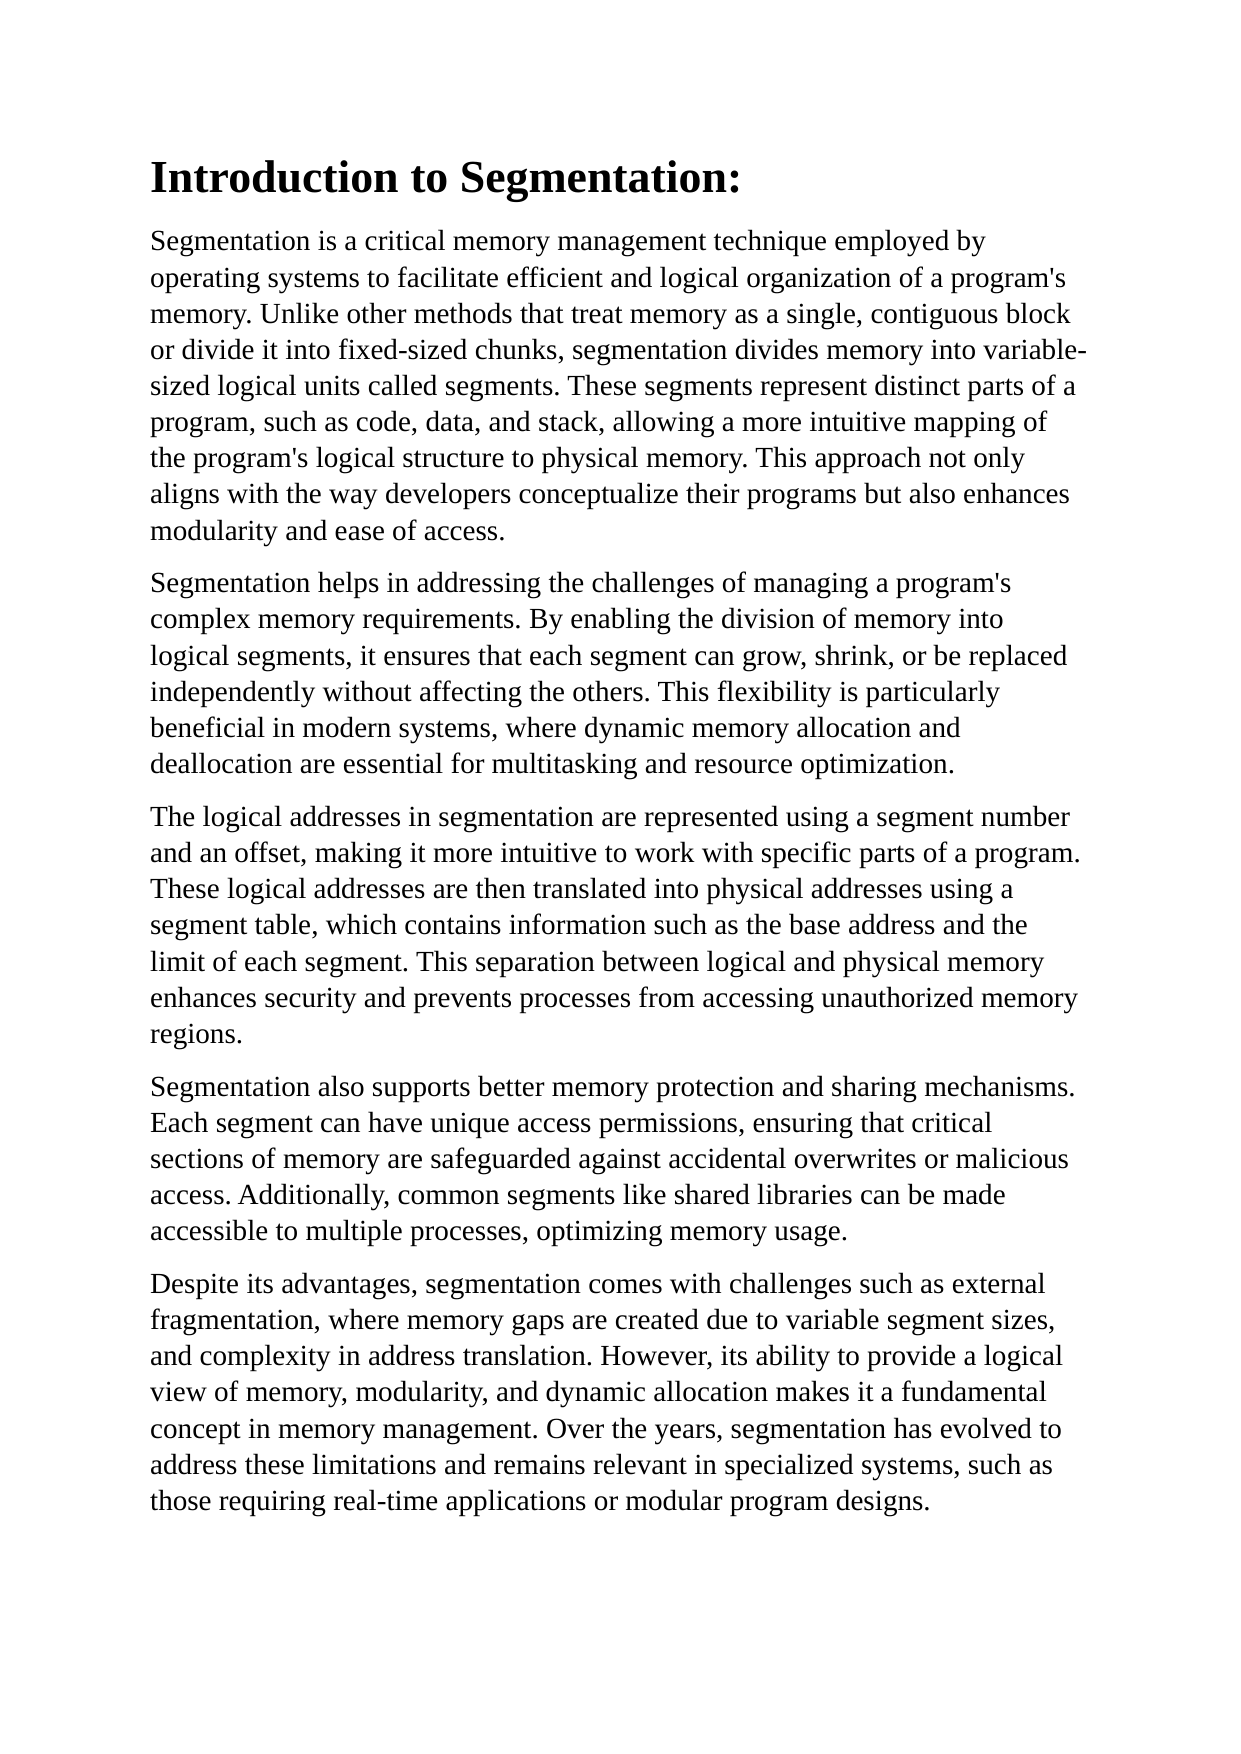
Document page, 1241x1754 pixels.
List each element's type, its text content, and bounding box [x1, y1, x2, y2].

text Segmentation also supports better memory protection and sharing mechanisms. Each segment can have unique access permissions, ensuring that critical sections of memory are safeguarded against accidental overwrites or malicious access. Additionally, common segments like shared libraries can be made accessible to multiple processes, optimizing memory usage. [150, 1069, 1090, 1247]
text Segmentation helps in addressing the challenges of managing a program's complex memory requirements. By enabling the division of memory into logical segments, it ensures that each segment can grow, shrink, or be replaced independently without affecting the others. This flexibility is particularly beneficial in modern systems, where dynamic memory allocation and deallocation are essential for multitasking and resource optimization. [150, 566, 1090, 780]
text The logical addresses in segmentation are represented using a segment number and an offset, making it more intuitive to work with specific parts of a program. These logical addresses are then translated into physical addresses using a segment table, which contains information such as the base address and the limit of each segment. This separation between logical and physical memory enhances security and prevents processes from accessing unauthorized memory regions. [150, 799, 1090, 1049]
text Despite its advantages, segmentation comes with challenges such as external fragmentation, where memory gaps are created due to variable segment sizes, and complexity in address translation. However, its ability to provide a logical view of memory, modularity, and dynamic allocation makes it a fundamental concept in memory management. Over the years, segmentation has evolved to address these limitations and remains relevant in specialized systems, such as those requiring real-time applications or modular program designs. [150, 1266, 1090, 1517]
text Segmentation is a critical memory management technique employed by operating systems to facilitate efficient and logical organization of a program's memory. Unlike other methods that treat memory as a single, contiguous block or divide it into fixed-sized chunks, segmentation divides memory into variable-sized logical units called segments. These segments represent distinct parts of a program, such as code, data, and stack, allowing a more intuitive mapping of the program's logical structure to physical memory. This approach not only aligns with the way developers conceptualize their programs but also enhances modularity and ease of access. [150, 223, 1090, 546]
text Introduction to Segmentation: [150, 150, 1090, 203]
